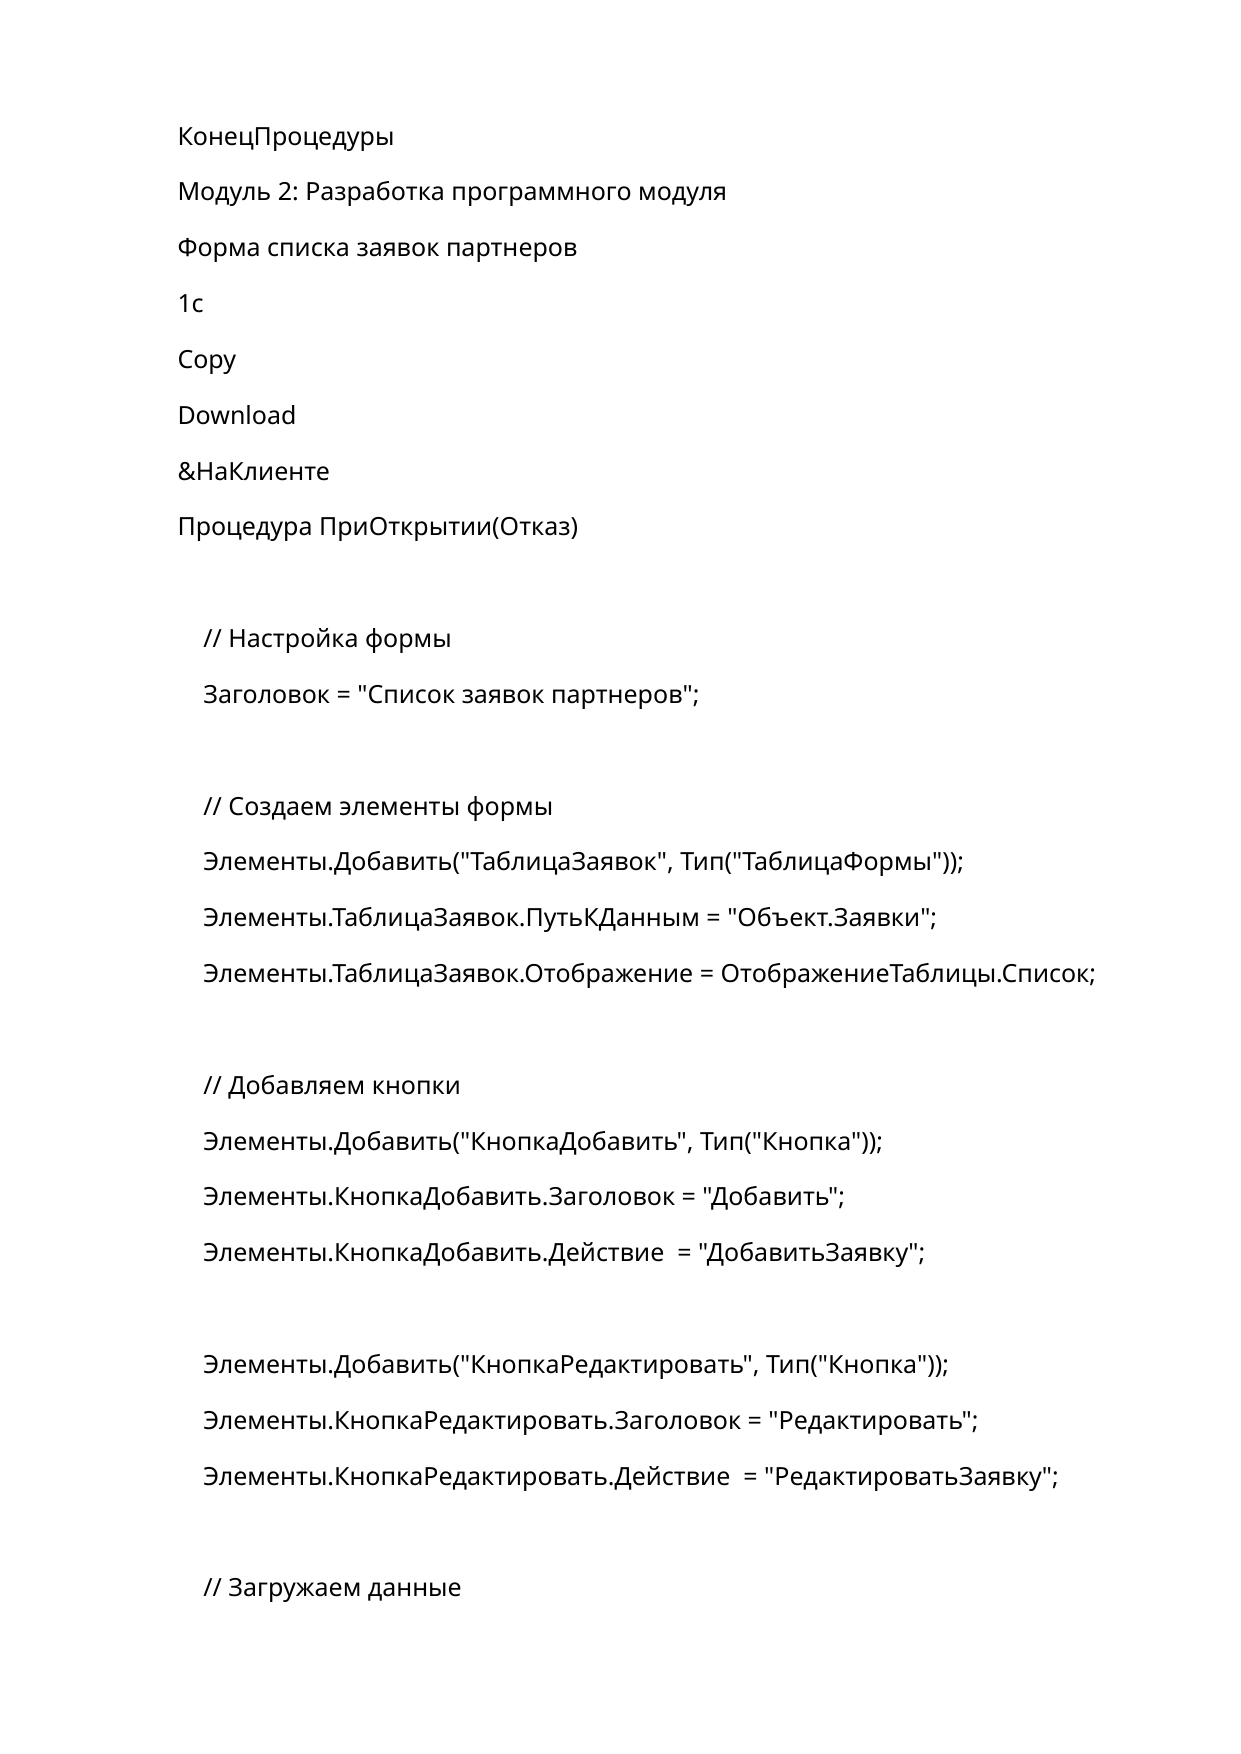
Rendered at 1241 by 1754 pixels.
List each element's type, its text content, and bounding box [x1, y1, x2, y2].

text Элементы.КнопкаДобавить.Заголовок = "Добавить"; [177, 1179, 1152, 1213]
text Элементы.КнопкаДобавить.Действие = "ДобавитьЗаявку"; [177, 1235, 1152, 1269]
text 1c [177, 286, 1152, 320]
text Заголовок = "Список заявок партнеров"; [177, 676, 1152, 711]
text Процедура ПриОткрытии(Отказ) [177, 509, 1152, 543]
text Элементы.КнопкаРедактировать.Заголовок = "Редактировать"; [177, 1402, 1152, 1436]
text &НаКлиенте [177, 453, 1152, 487]
text Элементы.ТаблицаЗаявок.ПутьКДанным = "Объект.Заявки"; [177, 900, 1152, 934]
text Форма списка заявок партнеров [177, 230, 1152, 264]
text Элементы.КнопкаРедактировать.Действие = "РедактироватьЗаявку"; [177, 1458, 1152, 1492]
text Элементы.Добавить("КнопкаДобавить", Тип("Кнопка")); [177, 1123, 1152, 1157]
text Copy [177, 341, 1152, 376]
text // Создаем элементы формы [177, 788, 1152, 822]
text // Добавляем кнопки [177, 1067, 1152, 1101]
text КонецПроцедуры [177, 118, 1152, 152]
text Элементы.ТаблицаЗаявок.Отображение = ОтображениеТаблицы.Список; [177, 956, 1152, 990]
text // Настройка формы [177, 621, 1152, 655]
text // Загружаем данные [177, 1570, 1152, 1604]
text Download [177, 397, 1152, 431]
text Модуль 2: Разработка программного модуля [177, 174, 1152, 208]
text Элементы.Добавить("КнопкаРедактировать", Тип("Кнопка")); [177, 1346, 1152, 1381]
text Элементы.Добавить("ТаблицаЗаявок", Тип("ТаблицаФормы")); [177, 844, 1152, 878]
